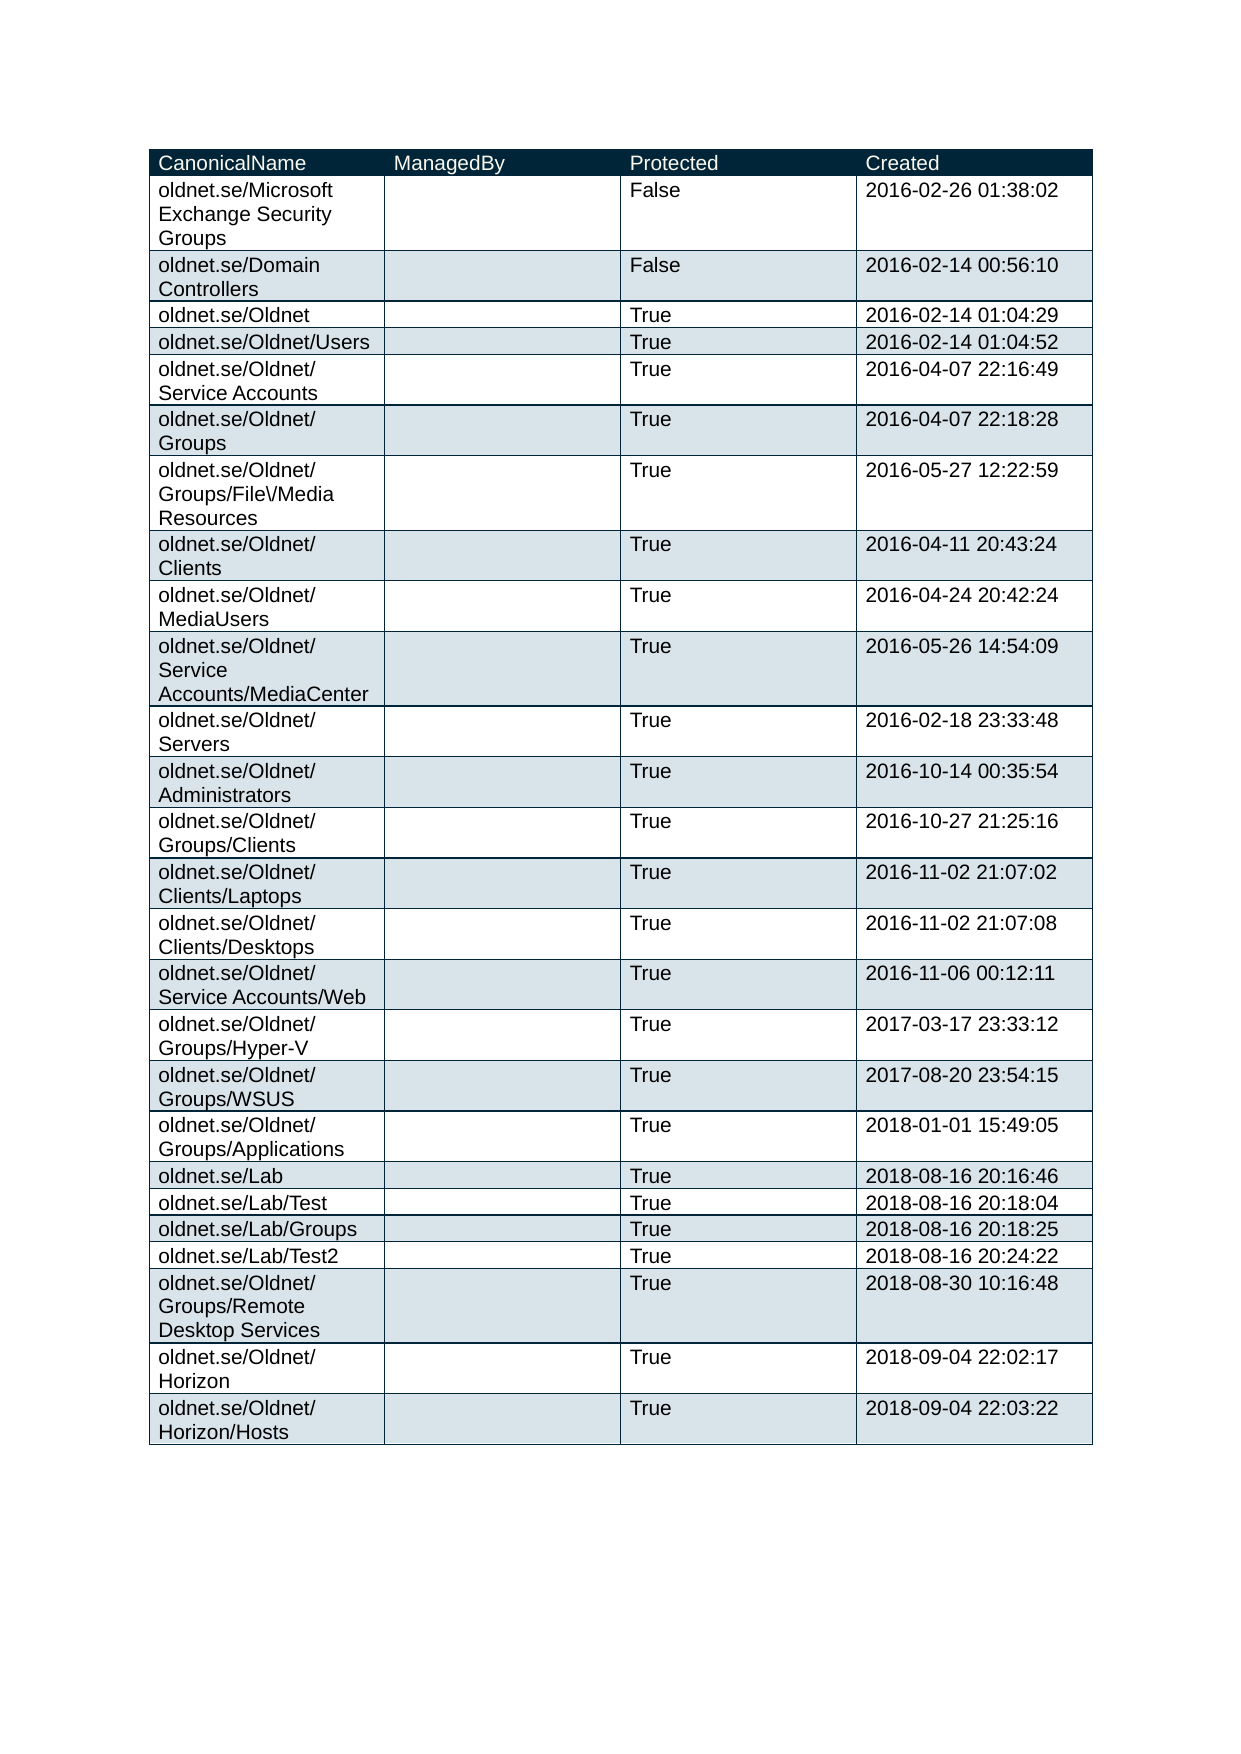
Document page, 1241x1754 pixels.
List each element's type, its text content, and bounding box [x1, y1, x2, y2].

table_cell 2018-08-16 20:16:46 [857, 1162, 1092, 1188]
table_cell oldnet.se/Lab/Test2 [150, 1242, 384, 1268]
table_cell True [621, 1061, 856, 1110]
table_cell oldnet.se/Oldnet/Groups/WSUS [150, 1061, 384, 1110]
table_cell oldnet.se/Oldnet/Administrators [150, 757, 384, 807]
table_cell oldnet.se/Oldnet/Service Accounts/Web [150, 960, 384, 1009]
table_cell True [621, 1112, 856, 1161]
table_cell [385, 1269, 620, 1342]
table_cell True [621, 328, 856, 354]
table_cell 2016-10-14 00:35:54 [857, 757, 1092, 807]
table_cell oldnet.se/Oldnet/Groups/Clients [150, 808, 384, 857]
table_cell 2016-04-07 22:16:49 [857, 355, 1092, 404]
table_cell oldnet.se/Oldnet/MediaUsers [150, 581, 384, 631]
table_cell True [621, 1344, 856, 1393]
table_cell oldnet.se/Oldnet/Horizon [150, 1344, 384, 1393]
table_cell oldnet.se/Oldnet/Horizon/Hosts [150, 1394, 384, 1443]
table_cell [385, 1162, 620, 1188]
table_cell [385, 176, 620, 250]
table_cell 2018-08-16 20:24:22 [857, 1242, 1092, 1268]
table_cell [385, 328, 620, 354]
table_cell oldnet.se/Oldnet/Groups/Hyper-V [150, 1010, 384, 1060]
table_cell True [621, 1269, 856, 1342]
table_cell [385, 456, 620, 529]
table_cell 2018-01-01 15:49:05 [857, 1112, 1092, 1161]
table_cell [385, 757, 620, 807]
table_cell True [621, 808, 856, 857]
table_cell True [621, 406, 856, 455]
table_cell True [621, 1010, 856, 1060]
table_cell 2016-11-02 21:07:02 [857, 859, 1092, 908]
table_cell True [621, 302, 856, 327]
table_cell oldnet.se/Oldnet/Servers [150, 707, 384, 756]
table_cell True [621, 581, 856, 631]
table_cell oldnet.se/Microsoft Exchange Security Groups [150, 176, 384, 250]
table_header ManagedBy [385, 150, 620, 175]
table_cell 2017-08-20 23:54:15 [857, 1061, 1092, 1110]
table_header Created [857, 150, 1092, 175]
table_cell 2018-08-16 20:18:25 [857, 1216, 1092, 1241]
table_cell 2018-09-04 22:02:17 [857, 1344, 1092, 1393]
table_cell 2016-11-02 21:07:08 [857, 909, 1092, 958]
table_cell [385, 1112, 620, 1161]
table_cell oldnet.se/Oldnet/Groups/File\/Media Resources [150, 456, 384, 529]
table_cell oldnet.se/Oldnet/Groups/Remote Desktop Services [150, 1269, 384, 1342]
table_cell oldnet.se/Oldnet [150, 302, 384, 327]
table_cell [385, 251, 620, 300]
table_cell [385, 1061, 620, 1110]
table_cell [385, 1344, 620, 1393]
table_cell oldnet.se/Oldnet/Groups/Applications [150, 1112, 384, 1161]
table_cell 2016-02-14 01:04:29 [857, 302, 1092, 327]
table_cell True [621, 531, 856, 580]
table_cell [385, 355, 620, 404]
table_cell 2016-11-06 00:12:11 [857, 960, 1092, 1009]
table_cell True [621, 1162, 856, 1188]
table_cell [385, 859, 620, 908]
table_cell 2016-02-14 01:04:52 [857, 328, 1092, 354]
table_cell [385, 1242, 620, 1268]
table_cell oldnet.se/Lab [150, 1162, 384, 1188]
table_cell 2017-03-17 23:33:12 [857, 1010, 1092, 1060]
table_cell [385, 1216, 620, 1241]
table_cell 2016-04-24 20:42:24 [857, 581, 1092, 631]
table_cell [385, 1394, 620, 1443]
table_cell 2016-02-14 00:56:10 [857, 251, 1092, 300]
table_cell True [621, 909, 856, 958]
table_cell [385, 632, 620, 705]
table_cell True [621, 859, 856, 908]
table_cell True [621, 1189, 856, 1214]
table_cell False [621, 251, 856, 300]
table_cell oldnet.se/Oldnet/Service Accounts [150, 355, 384, 404]
table_cell 2018-08-30 10:16:48 [857, 1269, 1092, 1342]
table_cell [385, 1010, 620, 1060]
table_header CanonicalName [150, 150, 384, 175]
table_cell oldnet.se/Lab/Test [150, 1189, 384, 1214]
table_cell 2016-02-26 01:38:02 [857, 176, 1092, 250]
table_cell [385, 581, 620, 631]
table_cell True [621, 632, 856, 705]
table_cell [385, 531, 620, 580]
table_cell oldnet.se/Oldnet/Service Accounts/MediaCenter [150, 632, 384, 705]
table_cell oldnet.se/Oldnet/Clients/Desktops [150, 909, 384, 958]
table_cell 2016-04-11 20:43:24 [857, 531, 1092, 580]
table_cell oldnet.se/Oldnet/Clients [150, 531, 384, 580]
table_cell oldnet.se/Oldnet/Users [150, 328, 384, 354]
table_cell 2016-05-26 14:54:09 [857, 632, 1092, 705]
table_cell False [621, 176, 856, 250]
table_cell 2018-08-16 20:18:04 [857, 1189, 1092, 1214]
table_cell [385, 960, 620, 1009]
table_cell True [621, 960, 856, 1009]
table_cell True [621, 1242, 856, 1268]
table_cell True [621, 355, 856, 404]
table_cell oldnet.se/Oldnet/Clients/Laptops [150, 859, 384, 908]
table_cell oldnet.se/Domain Controllers [150, 251, 384, 300]
table_cell [385, 302, 620, 327]
table_cell 2016-05-27 12:22:59 [857, 456, 1092, 529]
table_header Protected [621, 150, 856, 175]
table_cell [385, 707, 620, 756]
table_cell [385, 808, 620, 857]
table_cell 2016-04-07 22:18:28 [857, 406, 1092, 455]
table_cell oldnet.se/Oldnet/Groups [150, 406, 384, 455]
table_cell True [621, 1216, 856, 1241]
table_cell [385, 1189, 620, 1214]
table_cell [385, 406, 620, 455]
table_cell [385, 909, 620, 958]
table_cell True [621, 456, 856, 529]
table_cell True [621, 757, 856, 807]
table_cell oldnet.se/Lab/Groups [150, 1216, 384, 1241]
table_cell 2016-02-18 23:33:48 [857, 707, 1092, 756]
table_cell True [621, 1394, 856, 1443]
table_cell True [621, 707, 856, 756]
table_cell 2018-09-04 22:03:22 [857, 1394, 1092, 1443]
table_cell 2016-10-27 21:25:16 [857, 808, 1092, 857]
